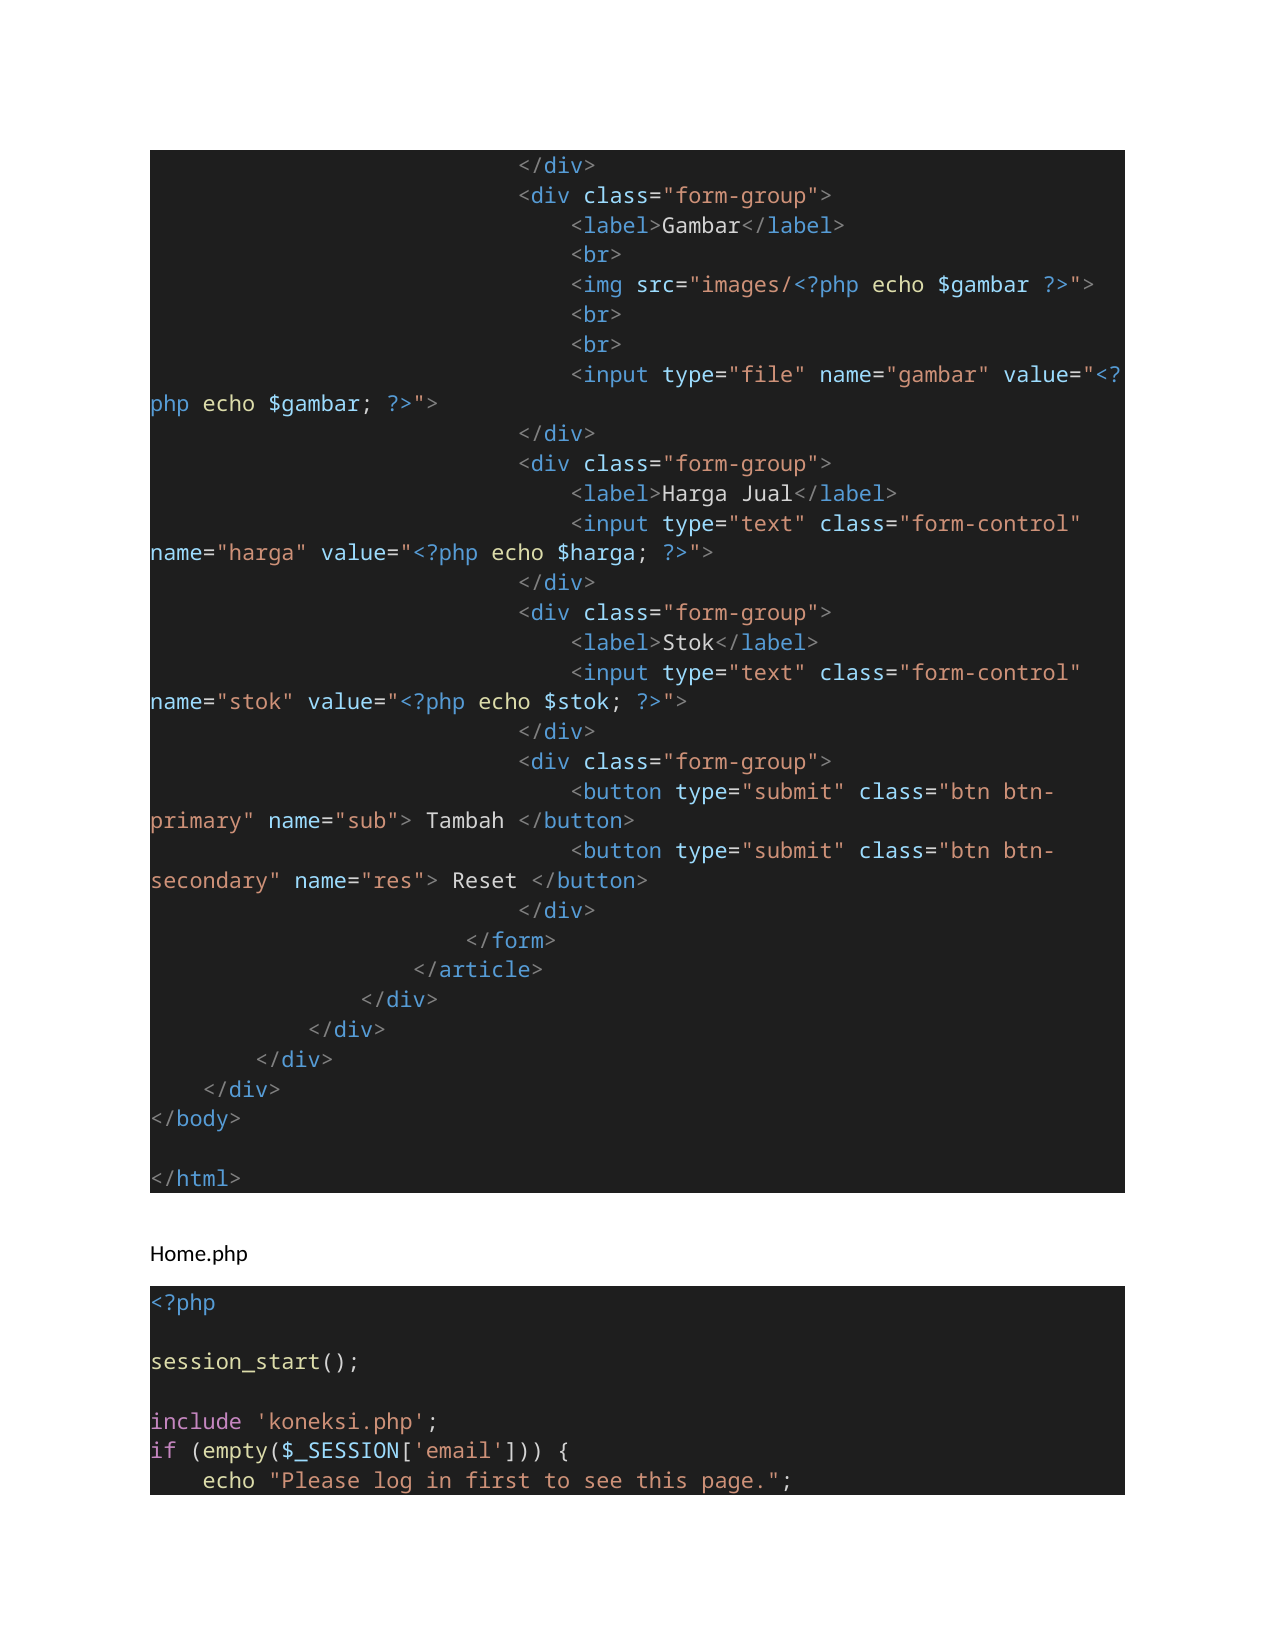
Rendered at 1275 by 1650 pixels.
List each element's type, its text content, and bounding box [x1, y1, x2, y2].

text <?php [150, 1286, 1125, 1316]
text </div> [150, 1014, 1125, 1044]
text </form> [150, 924, 1125, 954]
text </body> [150, 1103, 1125, 1133]
text <input type="text" class="form-control" name="stok" value="<?php echo $stok; ?>"> [150, 656, 1125, 716]
text <input type="file" name="gambar" value="<?php echo $gambar; ?>"> [150, 358, 1125, 418]
text <button type="submit" class="btn btn-primary" name="sub"> Tambah </button> [150, 776, 1125, 835]
text <div class="form-group"> [150, 746, 1125, 776]
text <label>Gambar</label> [150, 209, 1125, 239]
text </div> [150, 418, 1125, 448]
text </div> [150, 1073, 1125, 1103]
text Home.php [150, 1239, 1125, 1268]
text <button type="submit" class="btn btn-secondary" name="res"> Reset </button> [150, 835, 1125, 895]
text </article> [150, 954, 1125, 984]
text if (empty($_SESSION['email'])) { [150, 1435, 1125, 1465]
text </div> [150, 895, 1125, 924]
text <br> [150, 239, 1125, 269]
text </div> [150, 716, 1125, 746]
text <div class="form-group"> [150, 448, 1125, 478]
text </div> [150, 150, 1125, 180]
text <br> [150, 329, 1125, 358]
text <div class="form-group"> [150, 597, 1125, 627]
text </div> [150, 567, 1125, 597]
text include 'koneksi.php'; [150, 1406, 1125, 1435]
text <label>Stok</label> [150, 627, 1125, 656]
text </div> [150, 984, 1125, 1014]
text echo "Please log in first to see this page."; [150, 1465, 1125, 1495]
text <div class="form-group"> [150, 180, 1125, 209]
text <input type="text" class="form-control" name="harga" value="<?php echo $harga; ?>"> [150, 507, 1125, 567]
text </div> [150, 1044, 1125, 1073]
text </html> [150, 1163, 1125, 1193]
text <img src="images/<?php echo $gambar ?>"> [150, 269, 1125, 299]
text <label>Harga Jual</label> [150, 478, 1125, 507]
text <br> [150, 299, 1125, 329]
text session_start(); [150, 1346, 1125, 1376]
